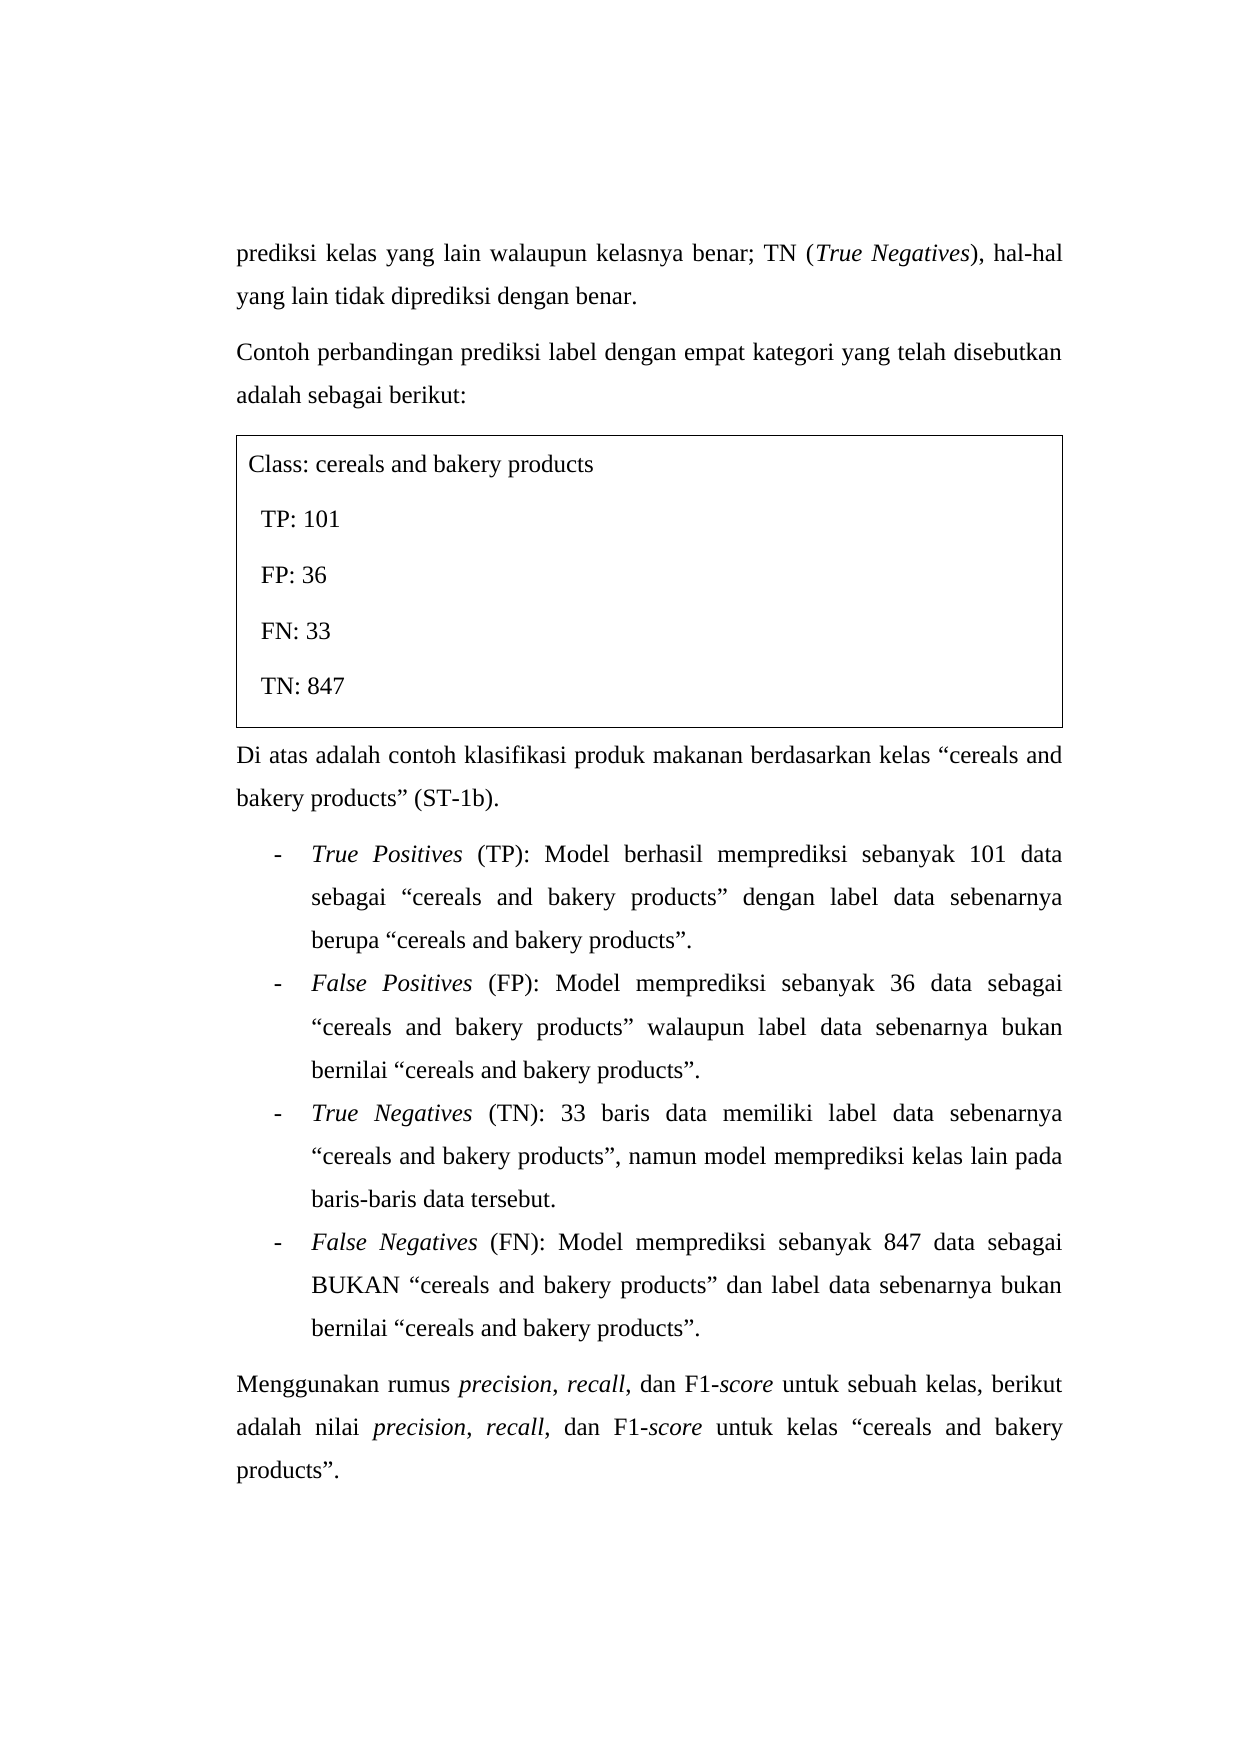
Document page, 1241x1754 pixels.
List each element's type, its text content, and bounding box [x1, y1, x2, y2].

text Menggunakan rumus precision, recall, dan F1-score untuk sebuah kelas, berikut adalah nilai precision, recall, dan F1-score untuk kelas “cereals and bakery products”. [236, 1369, 1063, 1484]
list False Positives (FP): Model memprediksi sebanyak 36 data sebagai “cereals and bakery products” walaupun label data sebenarnya bukan bernilai “cereals and bakery products”. [274, 968, 1063, 1083]
text Contoh perbandingan prediksi label dengan empat kategori yang telah disebutkan adalah sebagai berikut: [236, 337, 1063, 408]
table_header Class: cereals and bakery products TP: 101 FP: 36 FN: 33 TN: 847 [237, 436, 1062, 727]
list False Negatives (FN): Model memprediksi sebanyak 847 data sebagai BUKAN “cereals and bakery products” dan label data sebenarnya bukan bernilai “cereals and bakery products”. [274, 1227, 1063, 1342]
list True Negatives (TN): 33 baris data memiliki label data sebenarnya “cereals and bakery products”, namun model memprediksi kelas lain pada baris-baris data tersebut. [274, 1098, 1063, 1213]
text Di atas adalah contoh klasifikasi produk makanan berdasarkan kelas “cereals and bakery products” (ST-1b). [236, 740, 1063, 812]
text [236, 238, 1063, 310]
list True Positives (TP): Model berhasil memprediksi sebanyak 101 data sebagai “cereals and bakery products” dengan label data sebenarnya berupa “cereals and bakery products”. [274, 839, 1063, 954]
